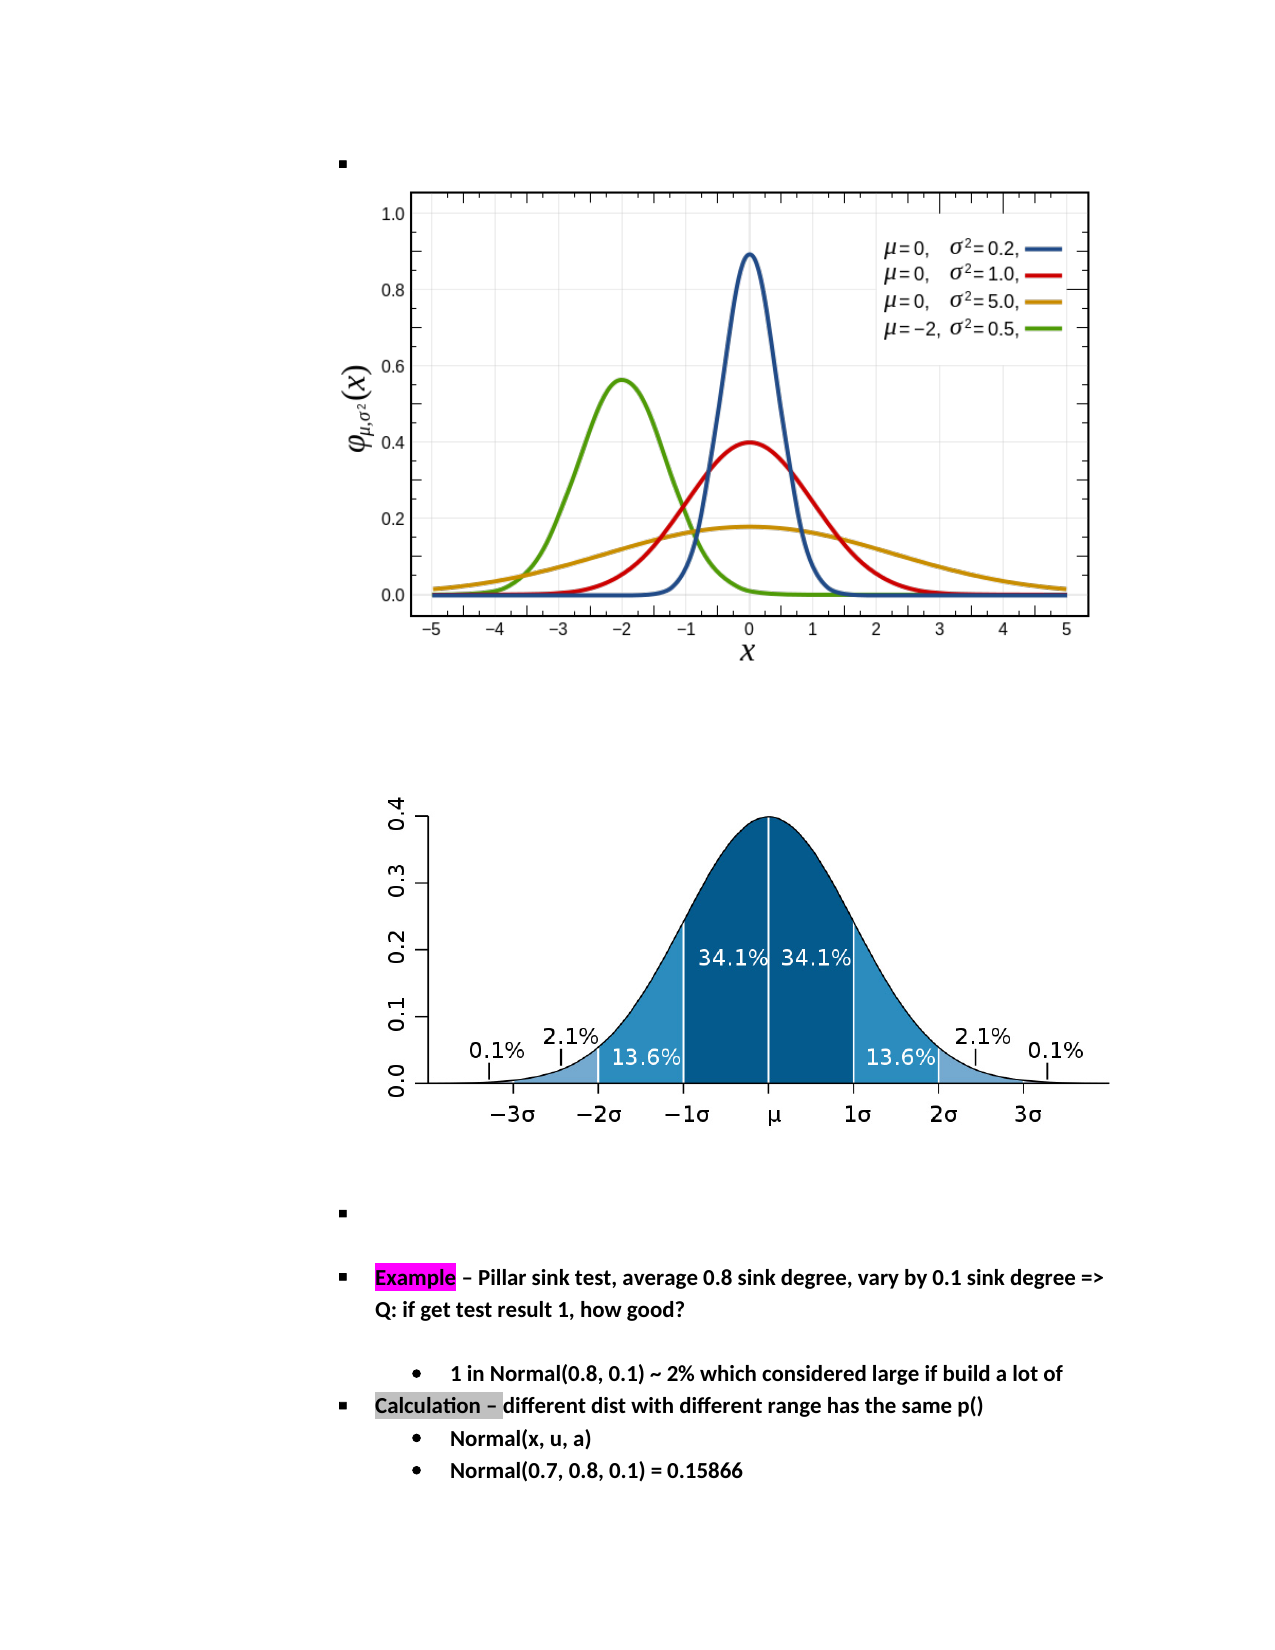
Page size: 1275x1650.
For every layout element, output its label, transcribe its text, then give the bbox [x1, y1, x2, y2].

list Normal(x, u, a) [412, 1424, 1125, 1452]
list 1 in Normal(0.8, 0.1) ~ 2% which considered large if build a lot of [412, 1359, 1125, 1387]
list Normal(0.7, 0.8, 0.1) = 0.15866 [412, 1456, 1125, 1484]
list Calculation – different dist with different range has the same p() [503, 1392, 1125, 1419]
list Example – Pillar sink test, average 0.8 sink degree, vary by 0.1 sink degree => Q: if get test result 1, how good? [337, 1263, 1125, 1323]
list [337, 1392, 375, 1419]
picture [375, 704, 1114, 1222]
picture [337, 182, 1098, 669]
